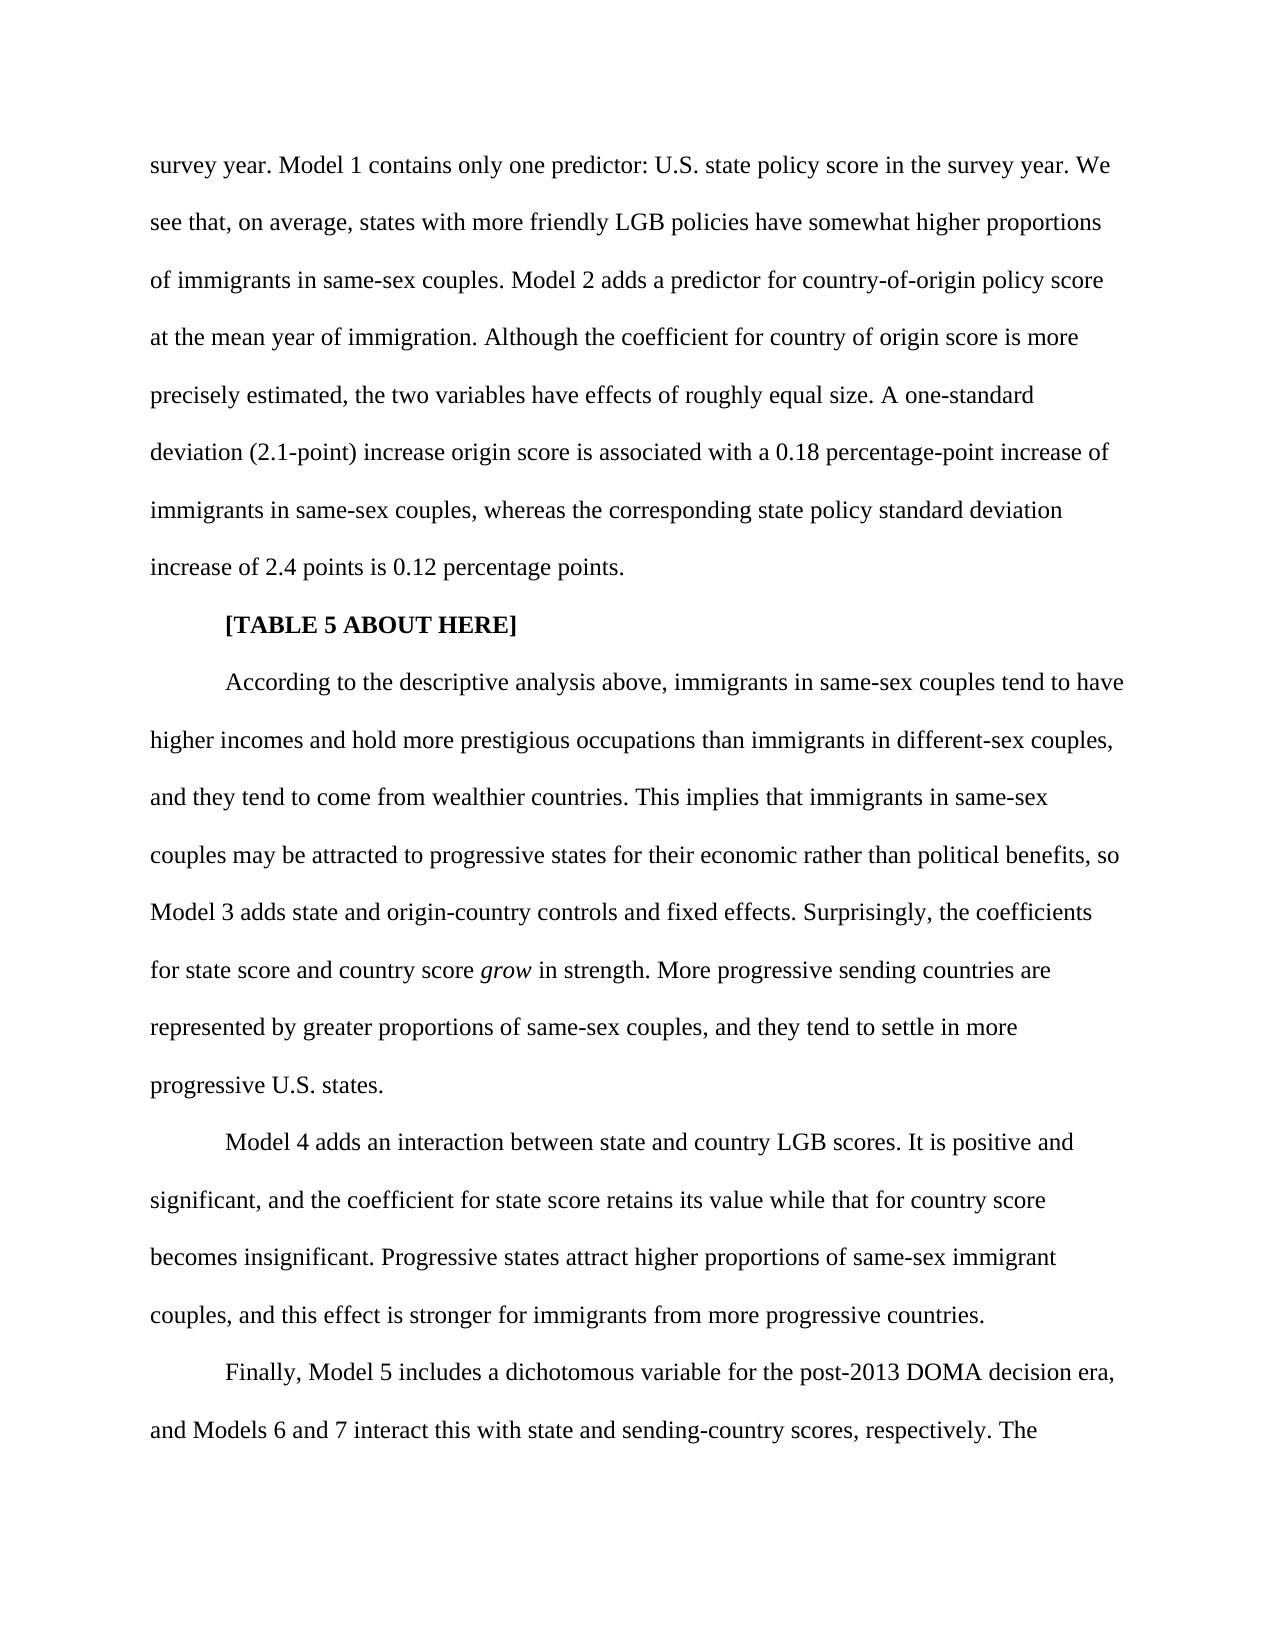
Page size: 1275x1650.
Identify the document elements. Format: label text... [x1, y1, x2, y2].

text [150, 150, 1125, 581]
text [TABLE 5 ABOUT HERE] [150, 610, 1125, 639]
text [150, 1357, 1125, 1444]
text According to the descriptive analysis above, immigrants in same-sex couples tend to have higher incomes and hold more prestigious occupations than immigrants in different-sex couples, and they tend to come from wealthier countries. This implies that immigrants in same-sex couples may be attracted to progressive states for their economic rather than political benefits, so Model 3 adds state and origin-country controls and fixed effects. Surprisingly, the coefficients for state score and country score grow in strength. More progressive sending countries are represented by greater proportions of same-sex couples, and they tend to settle in more progressive U.S. states. [150, 667, 1125, 1099]
text Model 4 adds an interaction between state and country LGB scores. It is positive and significant, and the coefficient for state score retains its value while that for country score becomes insignificant. Progressive states attract higher proportions of same-sex immigrant couples, and this effect is stronger for immigrants from more progressive countries. [150, 1127, 1125, 1329]
